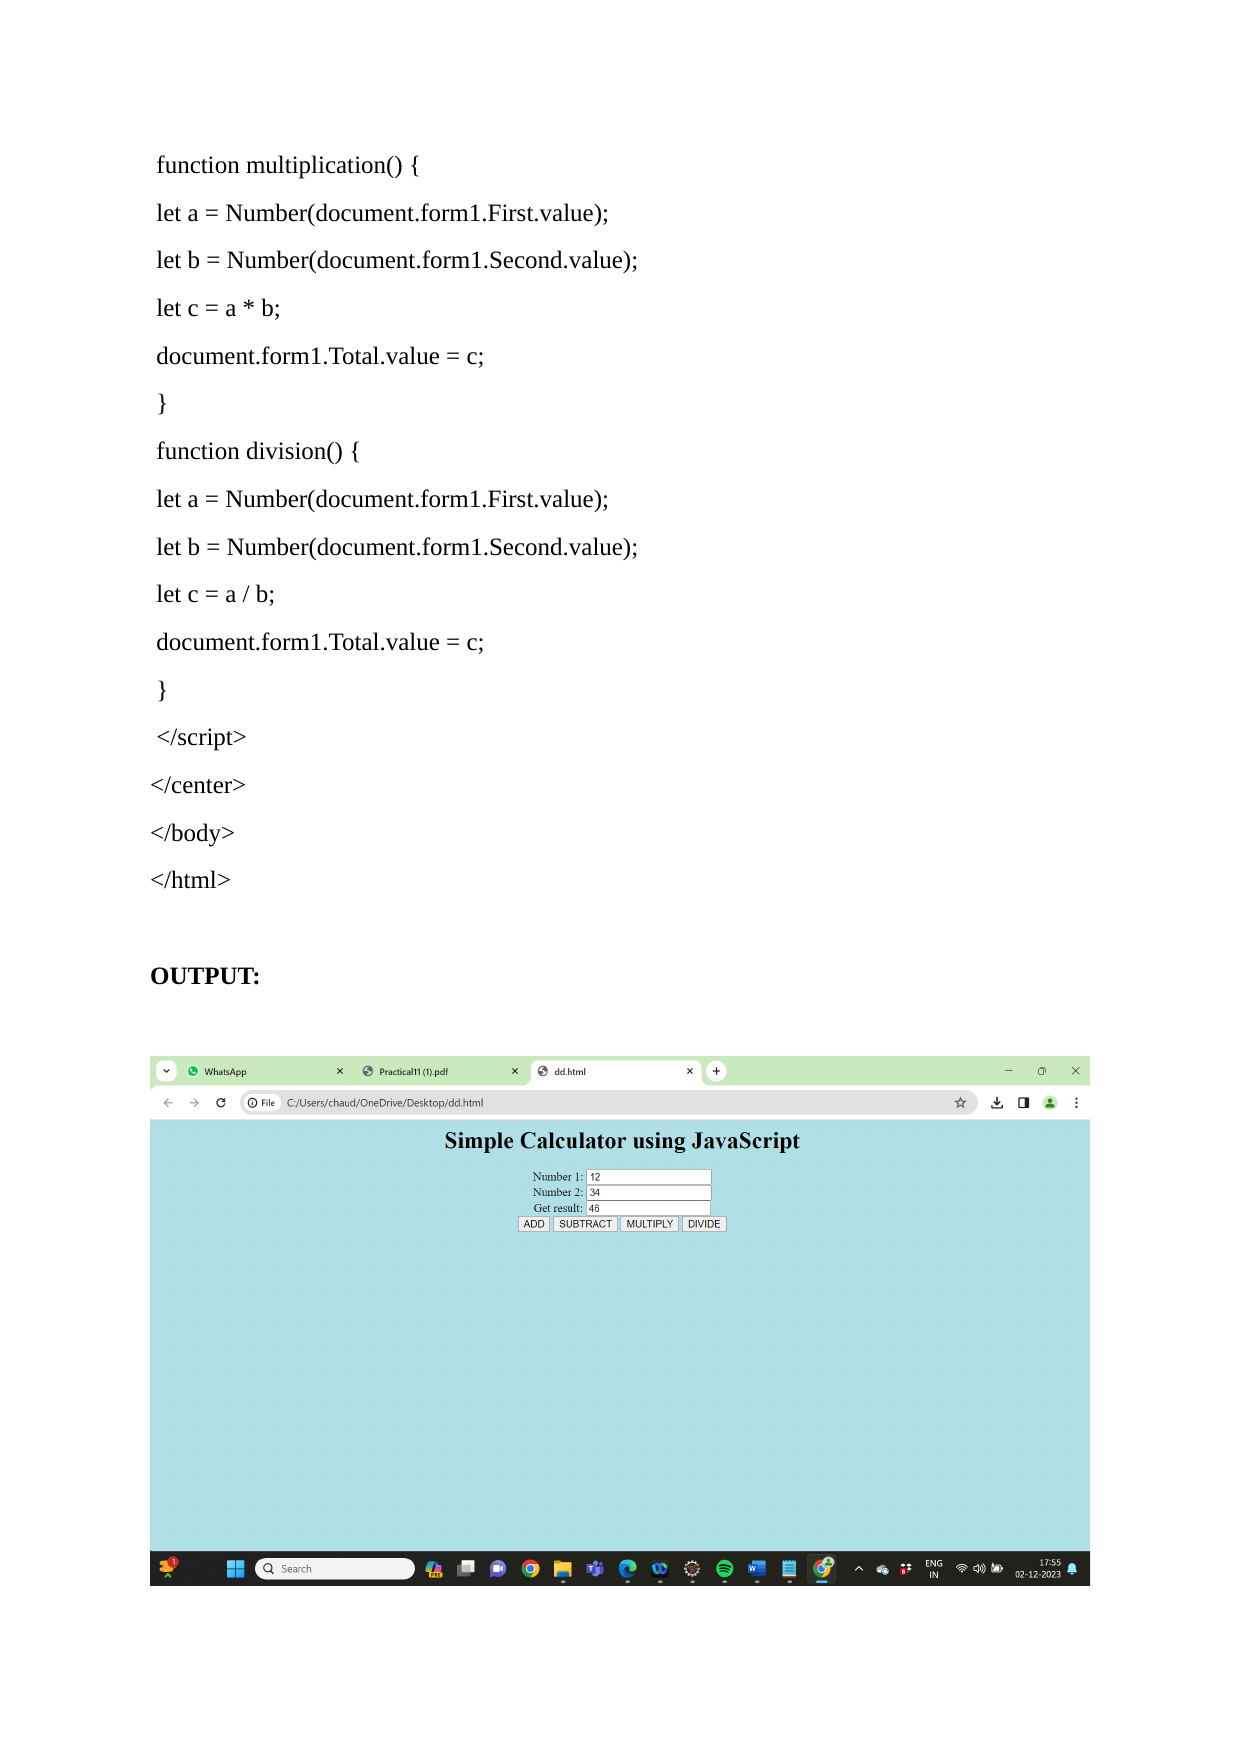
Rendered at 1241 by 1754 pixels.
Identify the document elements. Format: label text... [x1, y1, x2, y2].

text OUTPUT: [150, 961, 1090, 990]
text let b = Number(document.form1.Second.value); [150, 532, 1090, 560]
text </body> [150, 818, 1090, 847]
text let c = a * b; [150, 293, 1090, 322]
text document.form1.Total.value = c; [150, 341, 1090, 369]
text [150, 245, 1090, 274]
text let c = a / b; [150, 579, 1090, 608]
text document.form1.Total.value = c; [150, 627, 1090, 656]
text </script> [150, 722, 1090, 751]
picture [150, 1056, 1091, 1586]
text </center> [150, 770, 1090, 799]
text } [150, 675, 1090, 703]
text function multiplication() { [150, 150, 1090, 179]
text let a = Number(document.form1.First.value); [150, 484, 1090, 513]
text function division() { [150, 436, 1090, 465]
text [150, 198, 1090, 226]
text </html> [150, 866, 1090, 894]
text } [150, 388, 1090, 417]
